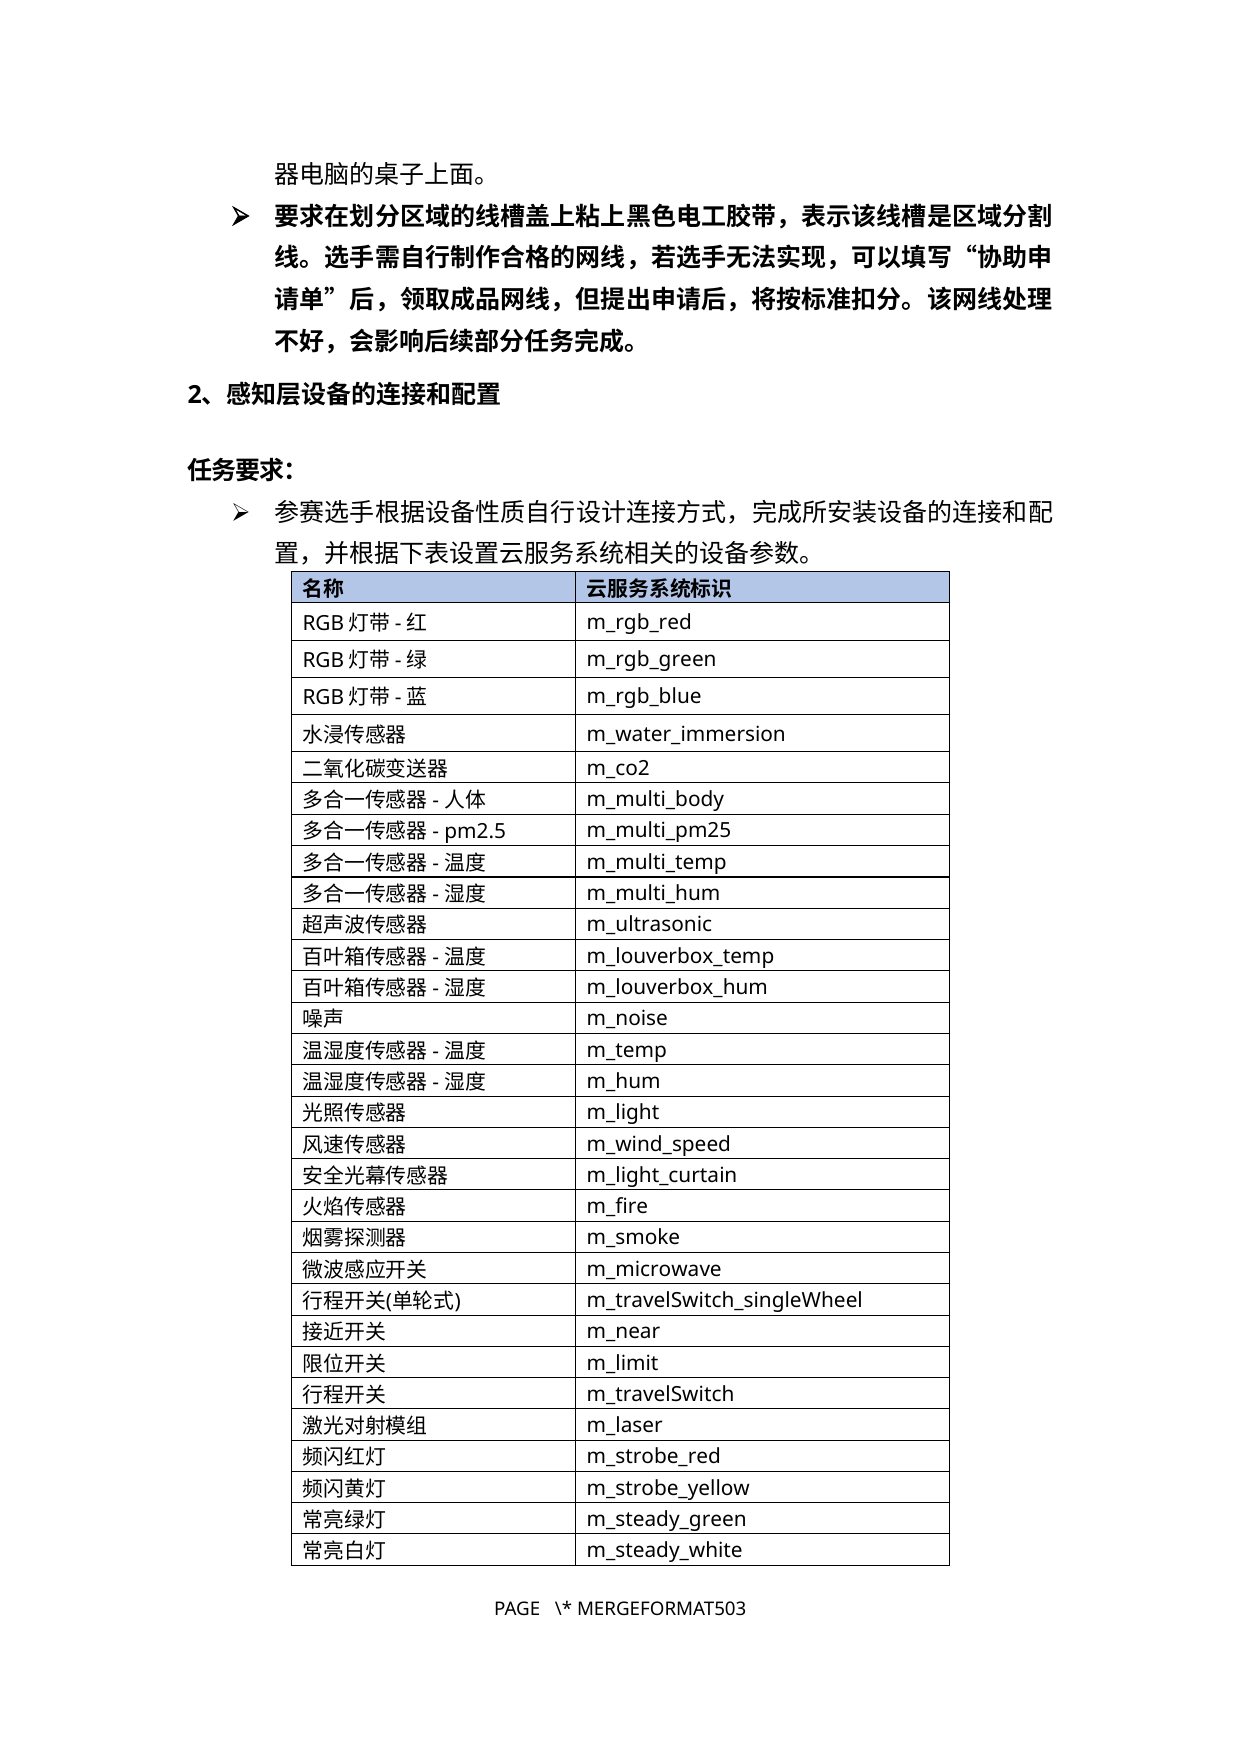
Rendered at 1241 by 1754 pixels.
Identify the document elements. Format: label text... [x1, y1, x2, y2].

table_cell 频闪红灯 [292, 1441, 575, 1471]
table_cell m_water_immersion [576, 715, 949, 751]
table_cell m_strobe_red [576, 1441, 949, 1471]
table_cell 火焰传感器 [292, 1190, 575, 1221]
table_cell 微波感应开关 [292, 1253, 575, 1283]
subtitle 2、感知层设备的连接和配置 [187, 375, 1053, 411]
table_cell 百叶箱传感器 - 湿度 [292, 971, 575, 1002]
table_cell m_hum [576, 1065, 949, 1096]
table_header 名称 [292, 572, 575, 602]
list 要求在划分区域的线槽盖上粘上黑色电工胶带，表示该线槽是区域分割线。选手需自行制作合格的网线，若选手无法实现，可以填写“协助申请单”后，领取成品网线，但提出申请后，将按标准扣分。该网线处理不好，会影响后续部分任务完成。 [231, 192, 1053, 358]
table_cell 多合一传感器 - pm2.5 [292, 815, 575, 845]
table_cell RGB灯带 - 绿 [292, 641, 575, 677]
table_cell m_strobe_yellow [576, 1472, 949, 1502]
table_cell 行程开关 [292, 1378, 575, 1408]
table_cell m_multi_temp [576, 846, 949, 876]
table_cell 常亮白灯 [292, 1534, 575, 1564]
table_cell 噪声 [292, 1003, 575, 1033]
table_cell m_multi_body [576, 783, 949, 814]
table_cell m_temp [576, 1034, 949, 1064]
table_cell 烟雾探测器 [292, 1222, 575, 1252]
table_cell 安全光幕传感器 [292, 1159, 575, 1189]
table_cell m_ultrasonic [576, 909, 949, 939]
table_cell 温湿度传感器 - 湿度 [292, 1065, 575, 1096]
table_cell m_laser [576, 1409, 949, 1439]
table_cell m_wind_speed [576, 1128, 949, 1158]
table_cell 温湿度传感器 - 温度 [292, 1034, 575, 1064]
table_cell m_travelSwitch [576, 1378, 949, 1408]
table_cell m_steady_green [576, 1503, 949, 1533]
table_cell m_travelSwitch_singleWheel [576, 1284, 949, 1314]
table_cell m_steady_white [576, 1534, 949, 1564]
table_header 云服务系统标识 [576, 572, 949, 602]
text 任务要求： [187, 446, 1053, 488]
table_cell m_louverbox_temp [576, 940, 949, 970]
table_cell m_rgb_blue [576, 678, 949, 714]
table_cell m_co2 [576, 752, 949, 782]
table_cell 行程开关(单轮式) [292, 1284, 575, 1314]
table_cell m_light_curtain [576, 1159, 949, 1189]
table_cell 接近开关 [292, 1316, 575, 1346]
table_cell 水浸传感器 [292, 715, 575, 751]
table_cell RGB灯带 - 蓝 [292, 678, 575, 714]
table_cell 百叶箱传感器 - 温度 [292, 940, 575, 970]
table_cell 激光对射模组 [292, 1409, 575, 1439]
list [231, 150, 1053, 192]
table_cell 多合一传感器 - 湿度 [292, 878, 575, 908]
table_cell m_louverbox_hum [576, 971, 949, 1002]
table_cell m_smoke [576, 1222, 949, 1252]
table_cell 风速传感器 [292, 1128, 575, 1158]
table_cell 多合一传感器 - 人体 [292, 783, 575, 814]
table_cell RGB灯带 - 红 [292, 603, 575, 639]
table_cell m_multi_hum [576, 878, 949, 908]
table_cell 二氧化碳变送器 [292, 752, 575, 782]
table_cell 频闪黄灯 [292, 1472, 575, 1502]
table_cell m_near [576, 1316, 949, 1346]
table_cell m_rgb_green [576, 641, 949, 677]
table_cell m_light [576, 1097, 949, 1127]
table_cell m_rgb_red [576, 603, 949, 639]
table_cell 限位开关 [292, 1347, 575, 1377]
table_cell 光照传感器 [292, 1097, 575, 1127]
table_cell m_limit [576, 1347, 949, 1377]
table_cell m_fire [576, 1190, 949, 1221]
table_cell m_microwave [576, 1253, 949, 1283]
table_cell 常亮绿灯 [292, 1503, 575, 1533]
table_cell m_noise [576, 1003, 949, 1033]
table_cell 超声波传感器 [292, 909, 575, 939]
list 参赛选手根据设备性质自行设计连接方式，完成所安装设备的连接和配置，并根据下表设置云服务系统相关的设备参数。 [231, 488, 1053, 571]
table_cell 多合一传感器 - 温度 [292, 846, 575, 876]
table_cell m_multi_pm25 [576, 815, 949, 845]
